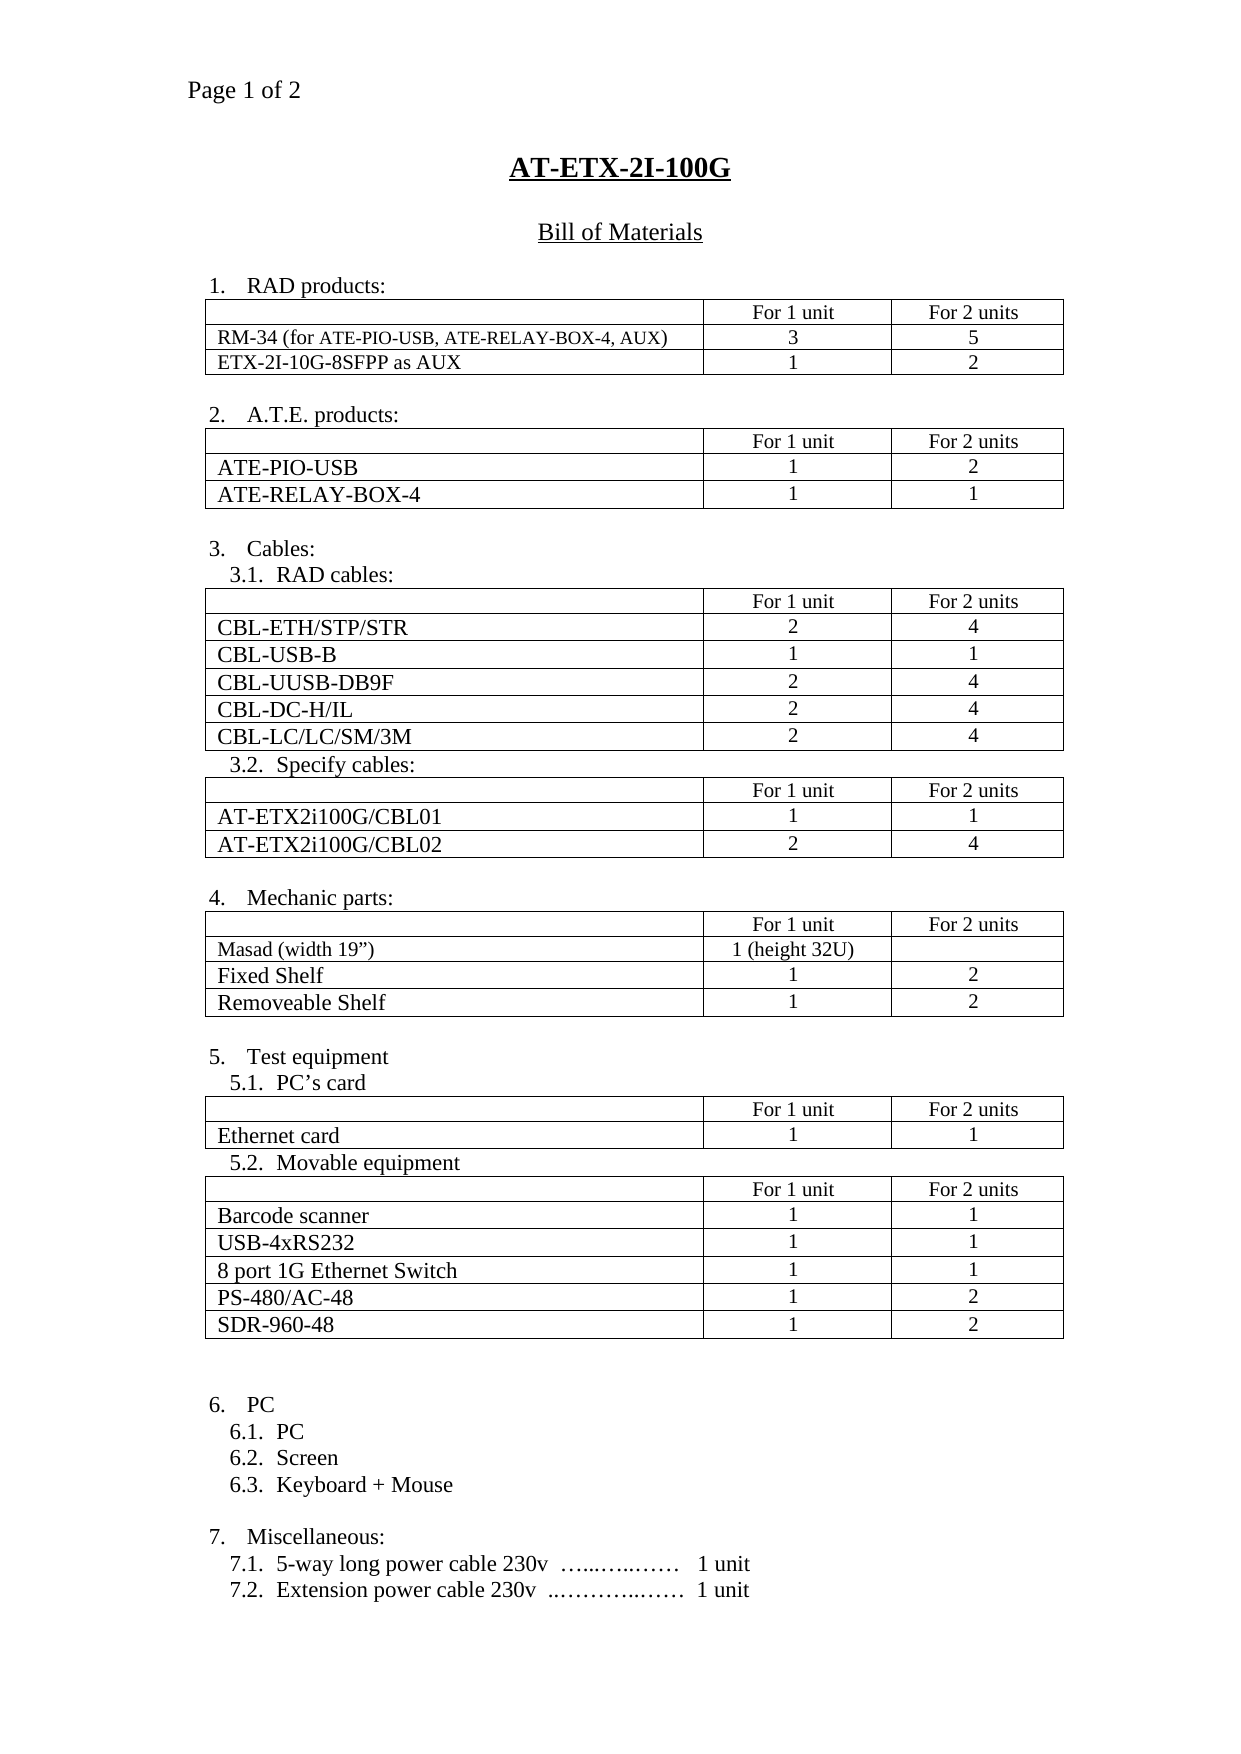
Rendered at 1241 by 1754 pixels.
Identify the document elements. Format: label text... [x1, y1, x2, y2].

list Movable equipment [247, 1149, 1053, 1176]
list PC [247, 1418, 1053, 1444]
table_cell AT-ETX2i100G/CBL02 [206, 831, 703, 857]
table_cell 1 [704, 1202, 891, 1228]
list PC’s card [247, 1069, 1053, 1096]
table_cell Ethernet card [206, 1122, 703, 1148]
table_cell 1 [892, 481, 1063, 507]
table_cell 1 [704, 641, 891, 667]
table_cell CBL-LC/LC/SM/3M [206, 723, 703, 750]
table_cell 1 [704, 1257, 891, 1283]
table_cell 2 [704, 696, 891, 722]
table_cell 2 [892, 454, 1063, 480]
table_cell 1 [704, 989, 891, 1016]
table_header For 1 unit [704, 1177, 891, 1201]
table_cell 3 [704, 325, 891, 349]
list PC [217, 1392, 1053, 1418]
list Test equipment [217, 1043, 1053, 1069]
list RAD cables: [247, 561, 1053, 588]
list Extension power cable 230v ..………..…… 1 unit [247, 1576, 1053, 1602]
table_cell Removeable Shelf [206, 989, 703, 1016]
table_cell 2 [704, 614, 891, 640]
table_header [206, 912, 703, 936]
table_cell 2 [892, 1284, 1063, 1310]
table_cell [892, 937, 1063, 961]
table_cell 2 [704, 669, 891, 695]
list 5-way long power cable 230v …...…..…… 1 unit [247, 1550, 1053, 1576]
list A.T.E. products: [217, 401, 1053, 428]
table_cell ATE-PIO-USB [206, 454, 703, 480]
table_cell 1 [704, 481, 891, 507]
table_cell 2 [892, 1311, 1063, 1338]
table_cell PS-480/AC-48 [206, 1284, 703, 1310]
table_header For 1 unit [704, 589, 891, 613]
table_header [206, 1177, 703, 1201]
table_cell 4 [892, 614, 1063, 640]
table_cell 2 [704, 723, 891, 750]
table_cell 1 [704, 1122, 891, 1148]
table_header For 2 units [892, 1177, 1063, 1201]
table_header For 2 units [892, 429, 1063, 453]
table_cell 1 [704, 454, 891, 480]
table_cell 1 [892, 641, 1063, 667]
table_header For 2 units [892, 1097, 1063, 1121]
table_header For 2 units [892, 300, 1063, 324]
table_header [206, 589, 703, 613]
table_cell SDR-960-48 [206, 1311, 703, 1338]
table_header For 1 unit [704, 1097, 891, 1121]
table_cell 1 [892, 1202, 1063, 1228]
list Specify cables: [247, 751, 1053, 777]
table_cell CBL-USB-B [206, 641, 703, 667]
table_cell 2 [704, 831, 891, 857]
table_cell CBL-DC-H/IL [206, 696, 703, 722]
table_header For 2 units [892, 912, 1063, 936]
table_cell AT-ETX2i100G/CBL01 [206, 803, 703, 829]
table_header For 2 units [892, 589, 1063, 613]
table_cell 2 [892, 989, 1063, 1016]
list Mechanic parts: [217, 884, 1053, 911]
table_cell 1 [892, 1257, 1063, 1283]
table_cell 4 [892, 669, 1063, 695]
table_cell 1 [892, 1122, 1063, 1148]
table_cell 1 [704, 803, 891, 829]
table_cell RM-34 (for ATE-PIO-USB, ATE-RELAY-BOX-4, AUX) [206, 325, 703, 349]
table_cell 1 [704, 1311, 891, 1338]
table_cell 4 [892, 831, 1063, 857]
table_header [206, 300, 703, 324]
table_cell ETX-2I-10G-8SFPP as AUX [206, 350, 703, 374]
table_cell Fixed Shelf [206, 962, 703, 988]
table_cell 1 [892, 1229, 1063, 1256]
table_cell 4 [892, 696, 1063, 722]
table_cell 8 port 1G Ethernet Switch [206, 1257, 703, 1283]
list Keyboard + Mouse [247, 1471, 1053, 1497]
table_cell Barcode scanner [206, 1202, 703, 1228]
table_header [206, 778, 703, 802]
table_cell Masad (width 19”) [206, 937, 703, 961]
list Screen [247, 1444, 1053, 1471]
table_header For 1 unit [704, 778, 891, 802]
table_header [206, 429, 703, 453]
table_cell 1 [704, 350, 891, 374]
table_cell ATE-RELAY-BOX-4 [206, 481, 703, 507]
table_cell 4 [892, 723, 1063, 750]
table_cell 2 [892, 962, 1063, 988]
table_cell 1 [704, 962, 891, 988]
title AT-ETX-2I-100G [187, 150, 1053, 183]
table_header For 2 units [892, 778, 1063, 802]
table_cell 2 [892, 350, 1063, 374]
subtitle Bill of Materials [187, 217, 1053, 246]
table_cell 5 [892, 325, 1063, 349]
table_header For 1 unit [704, 429, 891, 453]
table_cell 1 [892, 803, 1063, 829]
table_cell USB-4xRS232 [206, 1229, 703, 1256]
table_cell 1 [704, 1229, 891, 1256]
table_cell CBL-ETH/STP/STR [206, 614, 703, 640]
table_header For 1 unit [704, 300, 891, 324]
list Miscellaneous: [217, 1523, 1053, 1550]
table_header For 1 unit [704, 912, 891, 936]
table_cell CBL-UUSB-DB9F [206, 669, 703, 695]
list Cables: [217, 535, 1053, 561]
list RAD products: [217, 272, 1053, 298]
table_cell 1 [704, 1284, 891, 1310]
table_cell 1 (height 32U) [704, 937, 891, 961]
table_header [206, 1097, 703, 1121]
